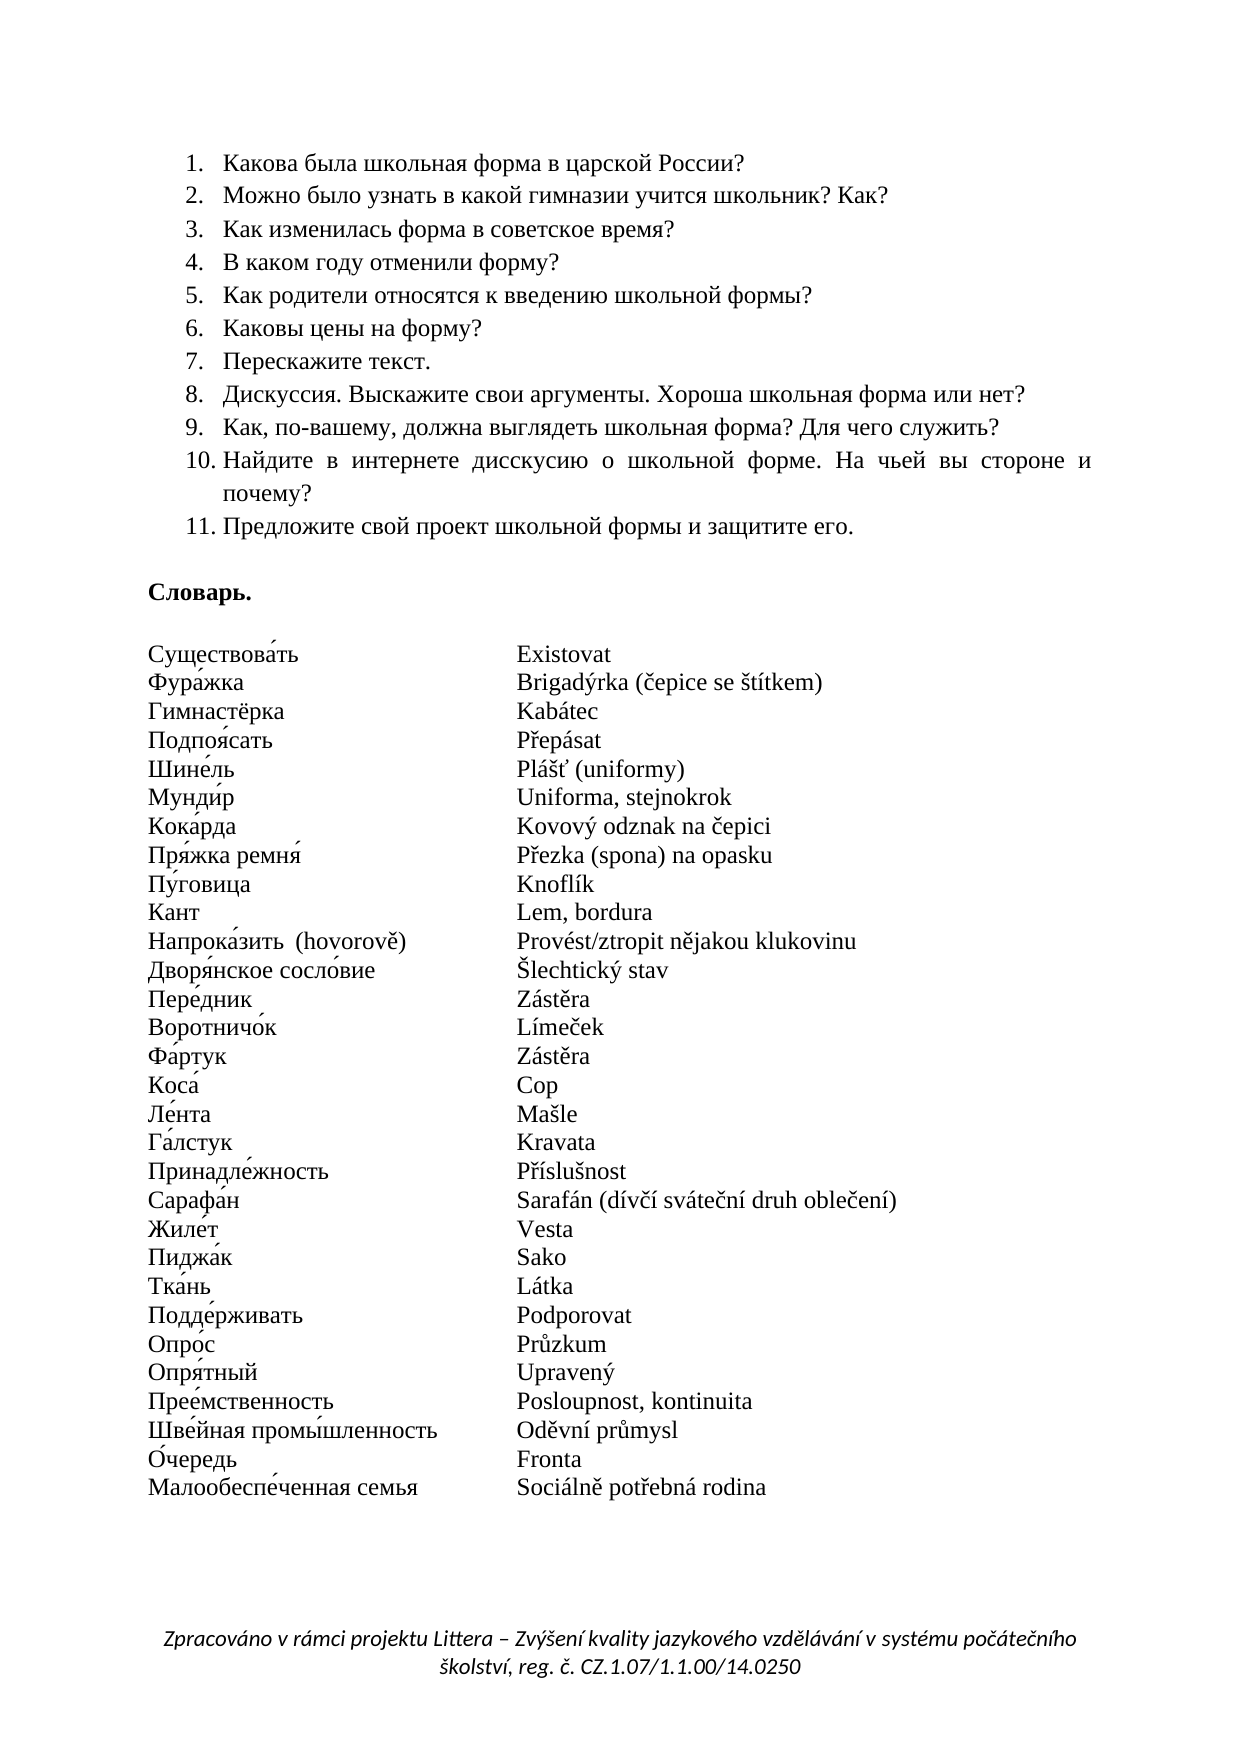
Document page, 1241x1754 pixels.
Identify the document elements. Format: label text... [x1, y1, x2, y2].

text Фа́ртук Zástěra [148, 1041, 1093, 1070]
text Напрока́зить (hovorově) Provést/ztropit nějakou klukovinu [148, 926, 1093, 955]
text Пря́жка ремня́ Přezka (spona) na opasku [148, 840, 1093, 869]
text Существова́ть Existovat [148, 639, 1093, 667]
list Каковы цены на форму? [185, 313, 1093, 341]
text Дворя́нское сосло́вие Šlechtický stav [148, 955, 1093, 984]
text Тка́нь Látka [148, 1271, 1093, 1300]
text Словарь. [148, 577, 1093, 606]
text Сарафа́н Sarafán (dívčí sváteční druh oblečení) [148, 1185, 1093, 1214]
list В каком году отменили форму? [185, 247, 1093, 275]
text Шве́йная промы́шленность Oděvní průmysl [148, 1415, 1093, 1444]
text Принадле́жность Příslušnost [148, 1156, 1093, 1185]
list Как изменилась форма в советское время? [185, 214, 1093, 242]
text Пиджа́к Sako [148, 1242, 1093, 1271]
text Коса́ Cop [148, 1070, 1093, 1099]
text Жиле́т Vesta [148, 1214, 1093, 1242]
list Предложите свой проект школьной формы и защитите его. [185, 511, 1093, 539]
list Какова была школьная форма в царской России? [185, 148, 1093, 176]
text Шине́ль Plášť (uniformy) [148, 754, 1093, 782]
list Перескажите текст. [185, 346, 1093, 374]
text Прее́мственность Posloupnost, kontinuita [148, 1386, 1093, 1415]
text Воротничо́к Límeček [148, 1012, 1093, 1041]
list Как родители относятся к введению школьной формы? [185, 280, 1093, 308]
text Подпоя́сать Přepásat [148, 725, 1093, 754]
list Найдите в интернете дисскусию о школьной форме. На чьей вы стороне и почему? [185, 445, 1093, 507]
text Опря́тный Upravený [148, 1357, 1093, 1386]
list Как, по-вашему, должна выглядеть школьная форма? Для чего служить? [185, 412, 1093, 441]
text Малообеспе́ченная семья Sociálně potřebná rodina [148, 1472, 1093, 1501]
text Пу́говица Knoflík [148, 869, 1093, 897]
text О́чередь Fronta [148, 1444, 1093, 1472]
text Мунди́р Uniforma, stejnokrok [148, 782, 1093, 811]
text Ле́нта Mašle [148, 1099, 1093, 1127]
text Опро́с Průzkum [148, 1329, 1093, 1357]
list Можно было узнать в какой гимназии учится школьник? Как? [185, 181, 1093, 209]
text Пере́дник Zástěra [148, 984, 1093, 1012]
list Дискуссия. Выскажите свои аргументы. Хороша школьная форма или нет? [185, 379, 1093, 407]
text Кант Lem, bordura [148, 897, 1093, 926]
text Фура́жка Brigadýrka (čepice se štítkem) [148, 667, 1093, 696]
text Кока́рда Kovový odznak na čepici [148, 811, 1093, 840]
text Гимнастёрка Kabátec [148, 696, 1093, 725]
text Подде́рживать Podporovat [148, 1300, 1093, 1329]
text Га́лстук Kravata [148, 1127, 1093, 1156]
